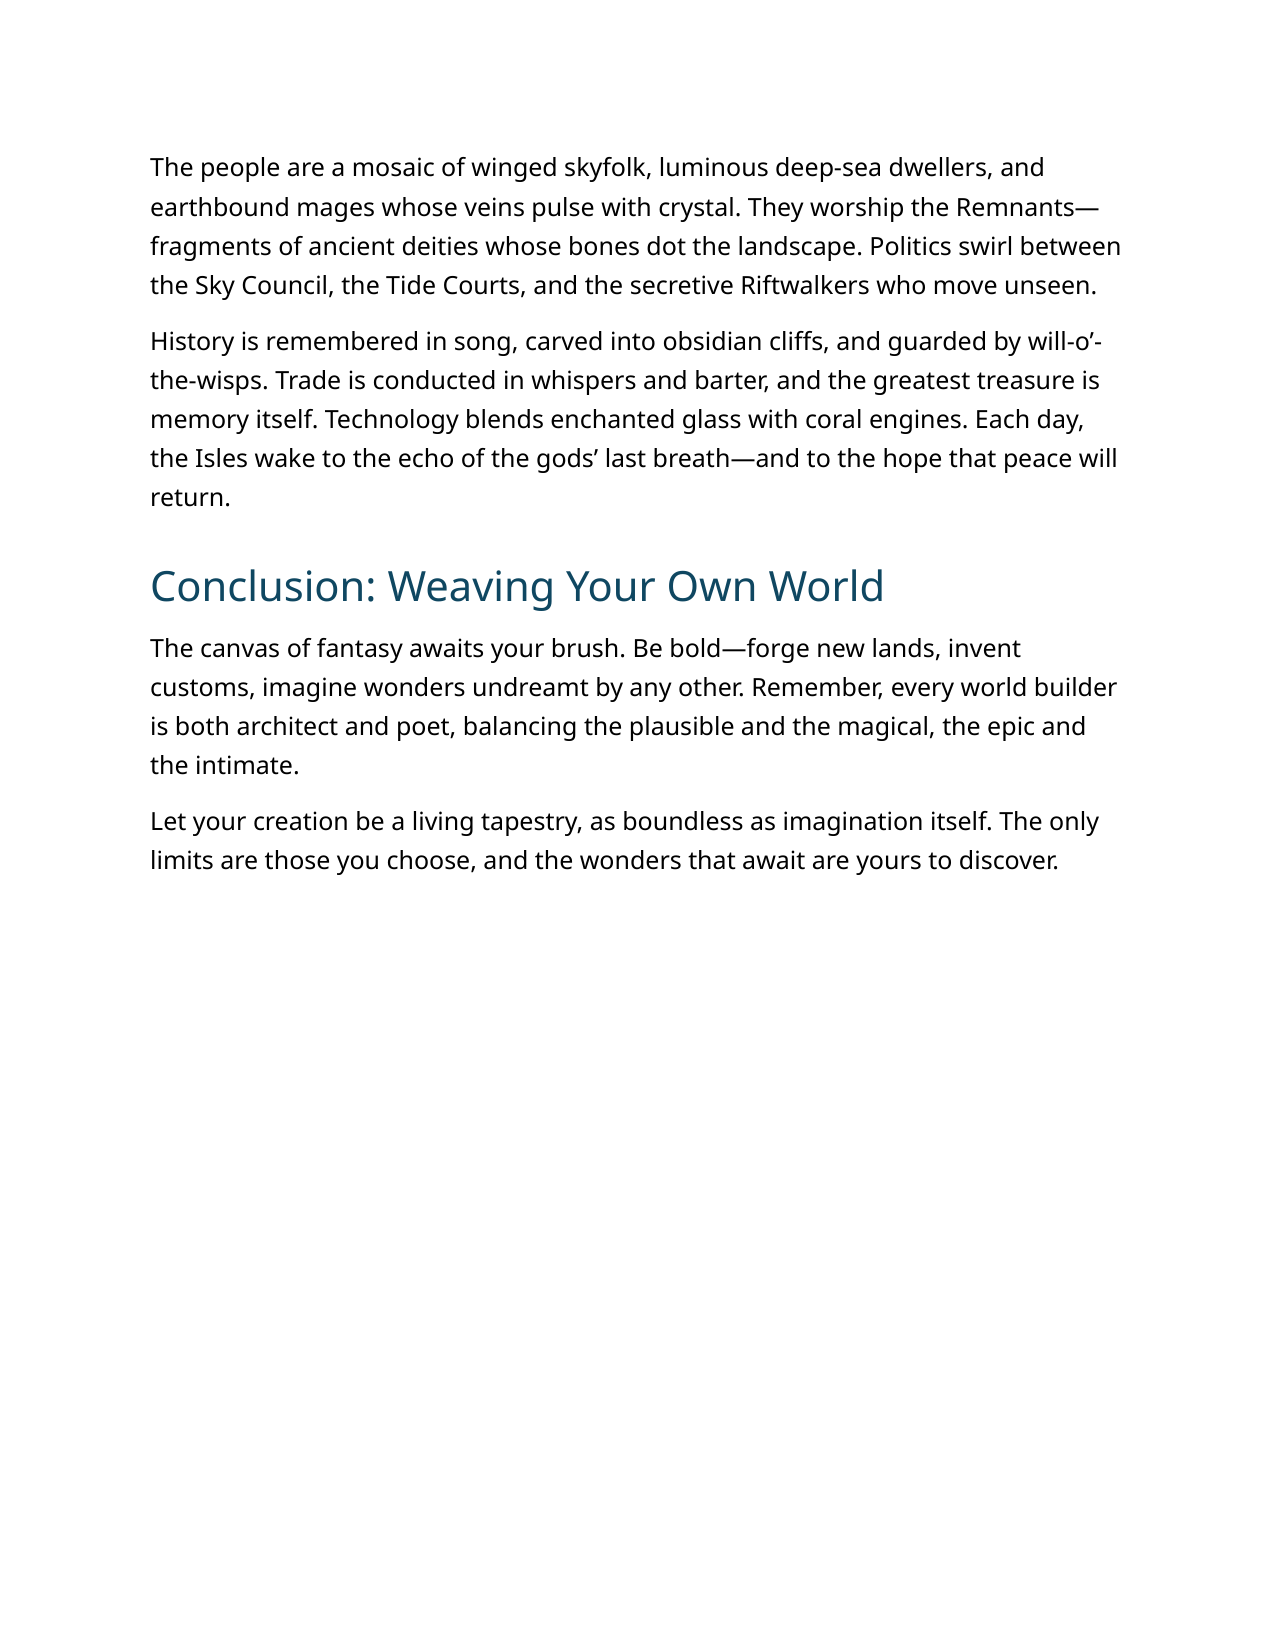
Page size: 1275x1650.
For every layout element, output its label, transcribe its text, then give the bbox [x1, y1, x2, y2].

text History is remembered in song, carved into obsidian cliffs, and guarded by will-o’-the-wisps. Trade is conducted in whispers and barter, and the greatest treasure is memory itself. Technology blends enchanted glass with coral engines. Each day, the Isles wake to the echo of the gods’ last breath—and to the hope that peace will return. [150, 323, 1125, 514]
text The people are a mosaic of winged skyfolk, luminous deep-sea dwellers, and earthbound mages whose veins pulse with crystal. They worship the Remnants—fragments of ancient deities whose bones dot the landscape. Politics swirl between the Sky Council, the Tide Courts, and the secretive Riftwalkers who move unseen. [150, 150, 1125, 302]
text The canvas of fantasy awaits your brush. Be bold—forge new lands, invent customs, imagine wonders undreamt by any other. Remember, every world builder is both architect and poet, balancing the plausible and the magical, the epic and the intimate. [150, 630, 1125, 782]
text Let your creation be a living tapestry, as boundless as imagination itself. The only limits are those you choose, and the wonders that await are yours to discover. [150, 803, 1125, 877]
subtitle Conclusion: Weaving Your Own World [150, 557, 1125, 613]
